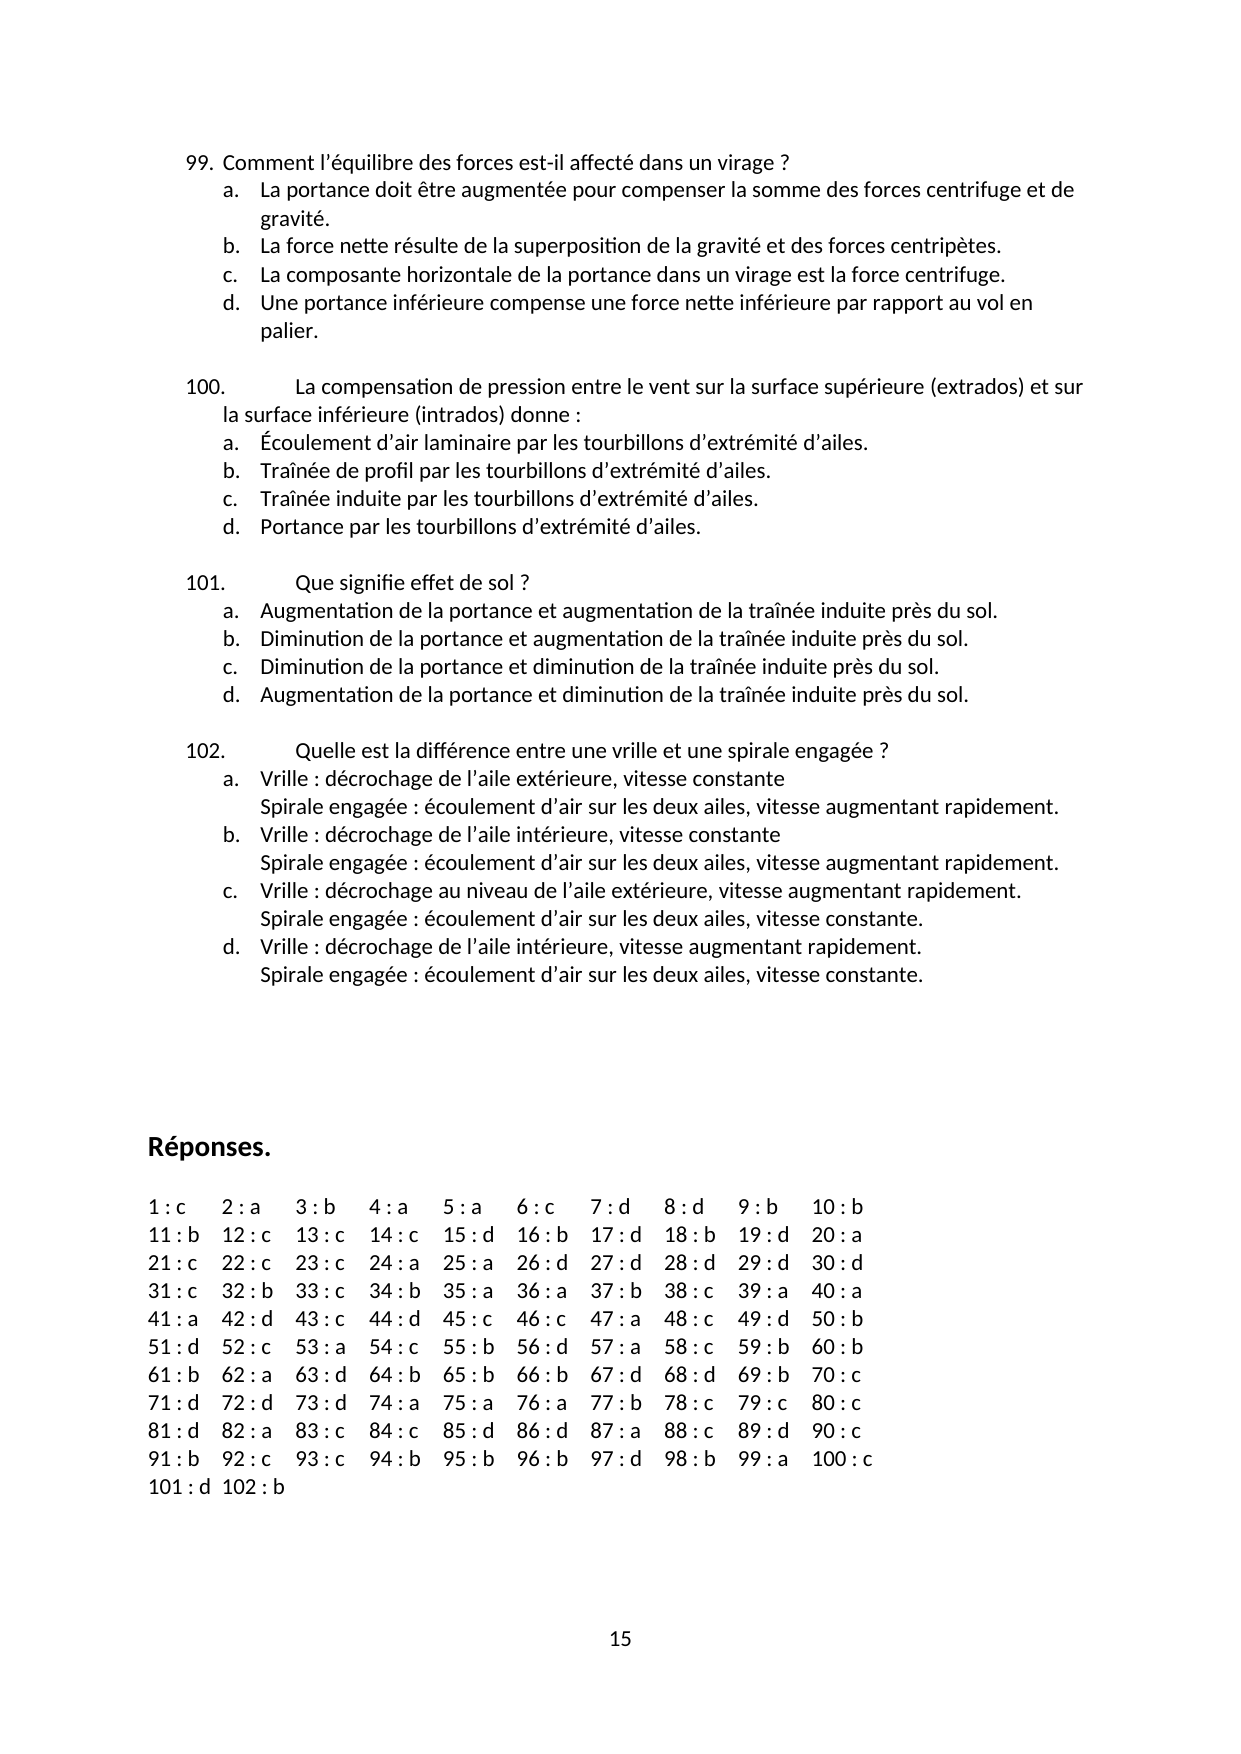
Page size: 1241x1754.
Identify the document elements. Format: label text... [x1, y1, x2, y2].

list Portance par les tourbillons d’extrémité d’ailes. [223, 512, 1093, 540]
text 31 : c 32 : b 33 : c 34 : b 35 : a 36 : a 37 : b 38 : c 39 : a 40 : a [148, 1276, 1093, 1304]
list Vrille : décrochage de l’aile extérieure, vitesse constante [223, 764, 1093, 792]
text 11 : b 12 : c 13 : c 14 : c 15 : d 16 : b 17 : d 18 : b 19 : d 20 : a [148, 1220, 1093, 1248]
list Augmentation de la portance et augmentation de la traînée induite près du sol. [223, 596, 1093, 624]
list Vrille : décrochage de l’aile intérieure, vitesse augmentant rapidement. [223, 932, 1093, 960]
list La portance doit être augmentée pour compenser la somme des forces centrifuge et de gravité. [223, 176, 1093, 232]
list Traînée induite par les tourbillons d’extrémité d’ailes. [223, 484, 1093, 512]
text 81 : d 82 : a 83 : c 84 : c 85 : d 86 : d 87 : a 88 : c 89 : d 90 : c [148, 1416, 1093, 1444]
list Diminution de la portance et augmentation de la traînée induite près du sol. [223, 624, 1093, 652]
list Diminution de la portance et diminution de la traînée induite près du sol. [223, 652, 1093, 680]
list Vrille : décrochage de l’aile intérieure, vitesse constante [223, 820, 1093, 848]
list Traînée de profil par les tourbillons d’extrémité d’ailes. [223, 456, 1093, 484]
list La composante horizontale de la portance dans un virage est la force centrifuge. [223, 260, 1093, 288]
text 91 : b 92 : c 93 : c 94 : b 95 : b 96 : b 97 : d 98 : b 99 : a 100 : c [148, 1444, 1093, 1472]
text 51 : d 52 : c 53 : a 54 : c 55 : b 56 : d 57 : a 58 : c 59 : b 60 : b [148, 1332, 1093, 1360]
list Quelle est la différence entre une vrille et une spirale engagée ? [185, 736, 1093, 764]
list Vrille : décrochage au niveau de l’aile extérieure, vitesse augmentant rapidement. [223, 876, 1093, 904]
list La compensation de pression entre le vent sur la surface supérieure (extrados) et sur la surface inférieure (intrados) donne : [185, 372, 1093, 428]
text Spirale engagée : écoulement d’air sur les deux ailes, vitesse constante. [260, 904, 1093, 932]
text Spirale engagée : écoulement d’air sur les deux ailes, vitesse augmentant rapidement. [260, 848, 1093, 876]
list Comment l’équilibre des forces est-il affecté dans un virage ? [185, 148, 1093, 176]
text 41 : a 42 : d 43 : c 44 : d 45 : c 46 : c 47 : a 48 : c 49 : d 50 : b [148, 1304, 1093, 1332]
list Une portance inférieure compense une force nette inférieure par rapport au vol en palier. [223, 288, 1093, 344]
text Réponses. [148, 1128, 1093, 1164]
text Spirale engagée : écoulement d’air sur les deux ailes, vitesse augmentant rapidement. [260, 792, 1093, 820]
text 1 : c 2 : a 3 : b 4 : a 5 : a 6 : c 7 : d 8 : d 9 : b 10 : b [148, 1192, 1093, 1220]
list Augmentation de la portance et diminution de la traînée induite près du sol. [223, 680, 1093, 708]
list La force nette résulte de la superposition de la gravité et des forces centripètes. [223, 232, 1093, 260]
text 101 : d 102 : b [148, 1472, 1093, 1500]
text 61 : b 62 : a 63 : d 64 : b 65 : b 66 : b 67 : d 68 : d 69 : b 70 : c [148, 1360, 1093, 1388]
list Que signifie effet de sol ? [185, 568, 1093, 596]
list Écoulement d’air laminaire par les tourbillons d’extrémité d’ailes. [223, 428, 1093, 456]
text 71 : d 72 : d 73 : d 74 : a 75 : a 76 : a 77 : b 78 : c 79 : c 80 : c [148, 1388, 1093, 1416]
text 21 : c 22 : c 23 : c 24 : a 25 : a 26 : d 27 : d 28 : d 29 : d 30 : d [148, 1248, 1093, 1276]
text Spirale engagée : écoulement d’air sur les deux ailes, vitesse constante. [260, 960, 1093, 988]
